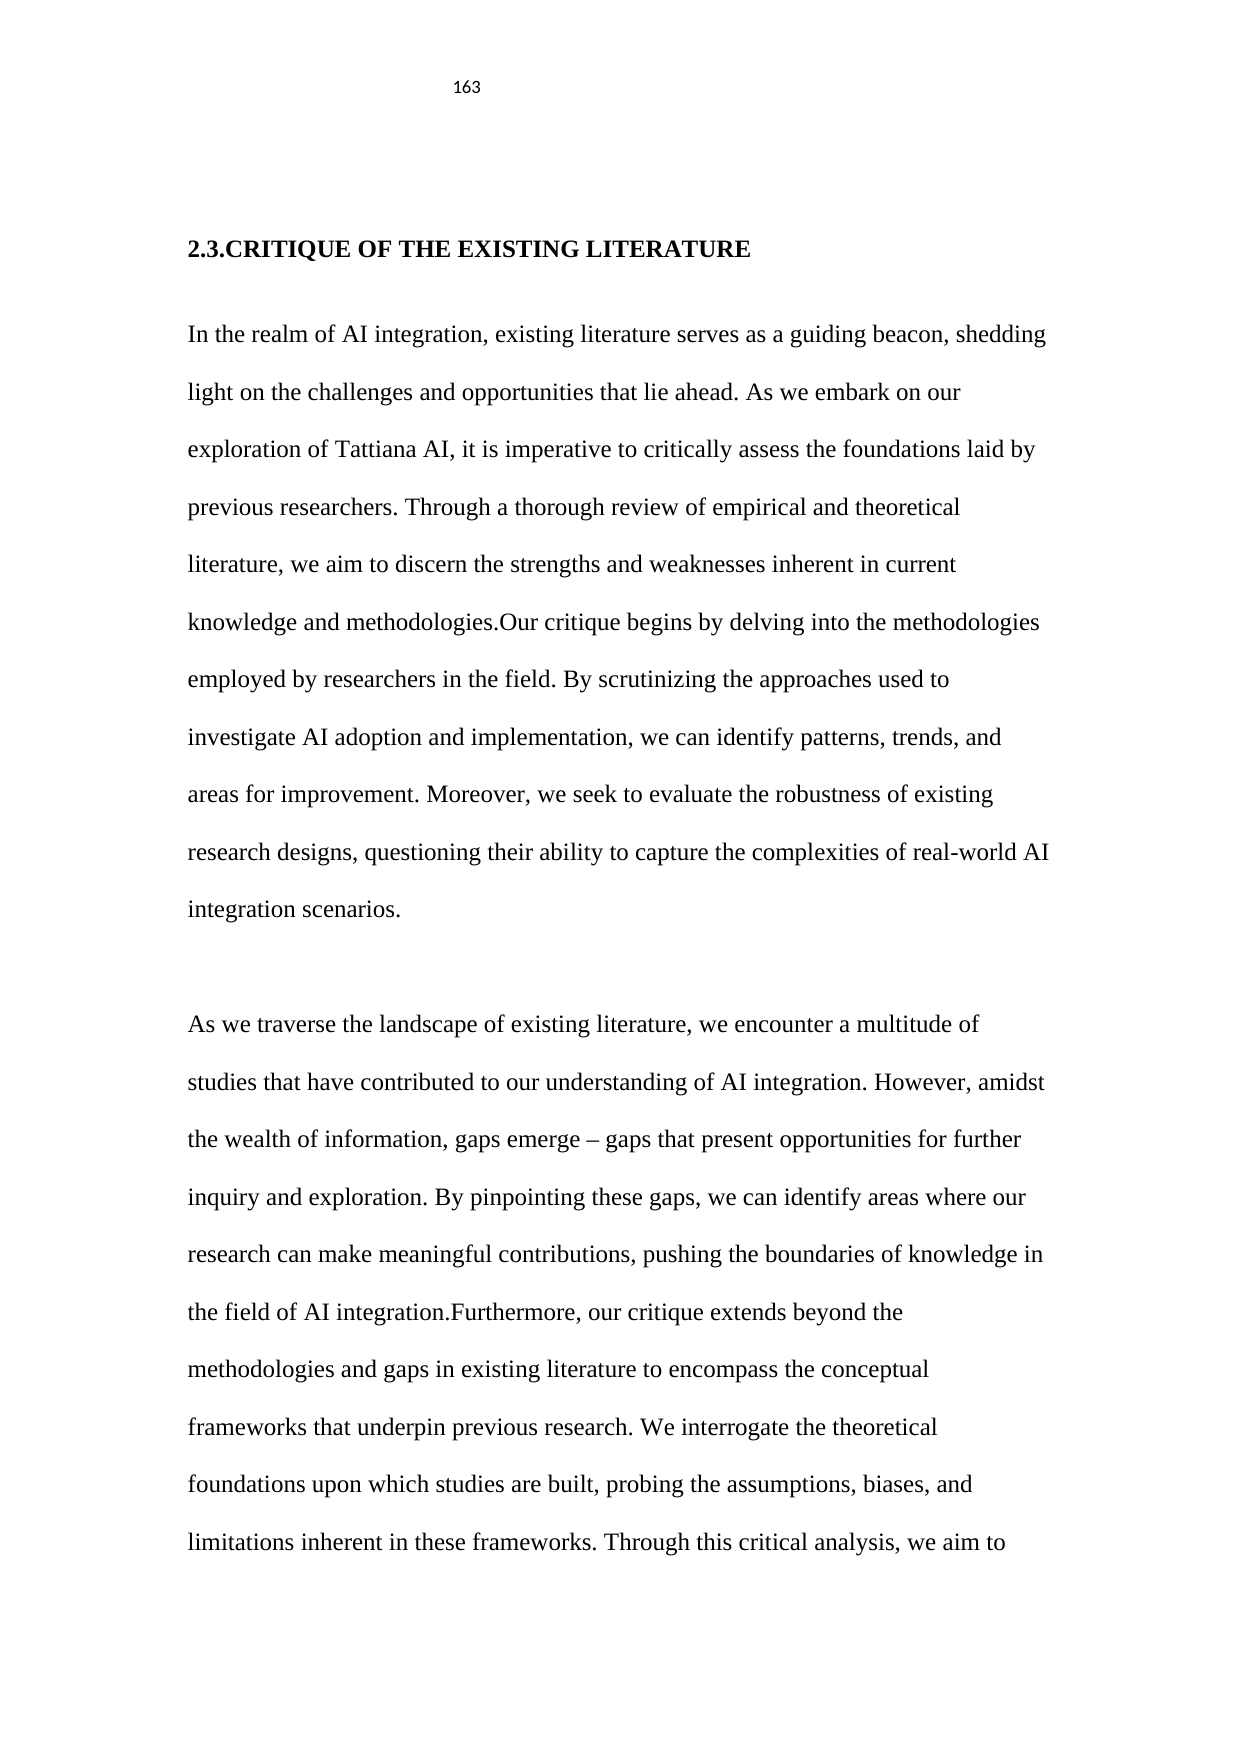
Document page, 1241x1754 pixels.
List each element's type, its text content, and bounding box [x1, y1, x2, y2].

subtitle 2.3.CRITIQUE OF THE EXISTING LITERATURE [187, 234, 1053, 263]
text In the realm of AI integration, existing literature serves as a guiding beacon, shedding light on the challenges and opportunities that lie ahead. As we embark on our exploration of Tattiana AI, it is imperative to critically assess the foundations laid by previous researchers. Through a thorough review of empirical and theoretical literature, we aim to discern the strengths and weaknesses inherent in current knowledge and methodologies.Our critique begins by delving into the methodologies employed by researchers in the field. By scrutinizing the approaches used to investigate AI adoption and implementation, we can identify patterns, trends, and areas for improvement. Moreover, we seek to evaluate the robustness of existing research designs, questioning their ability to capture the complexities of real-world AI integration scenarios. [187, 319, 1053, 923]
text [187, 1009, 1053, 1555]
